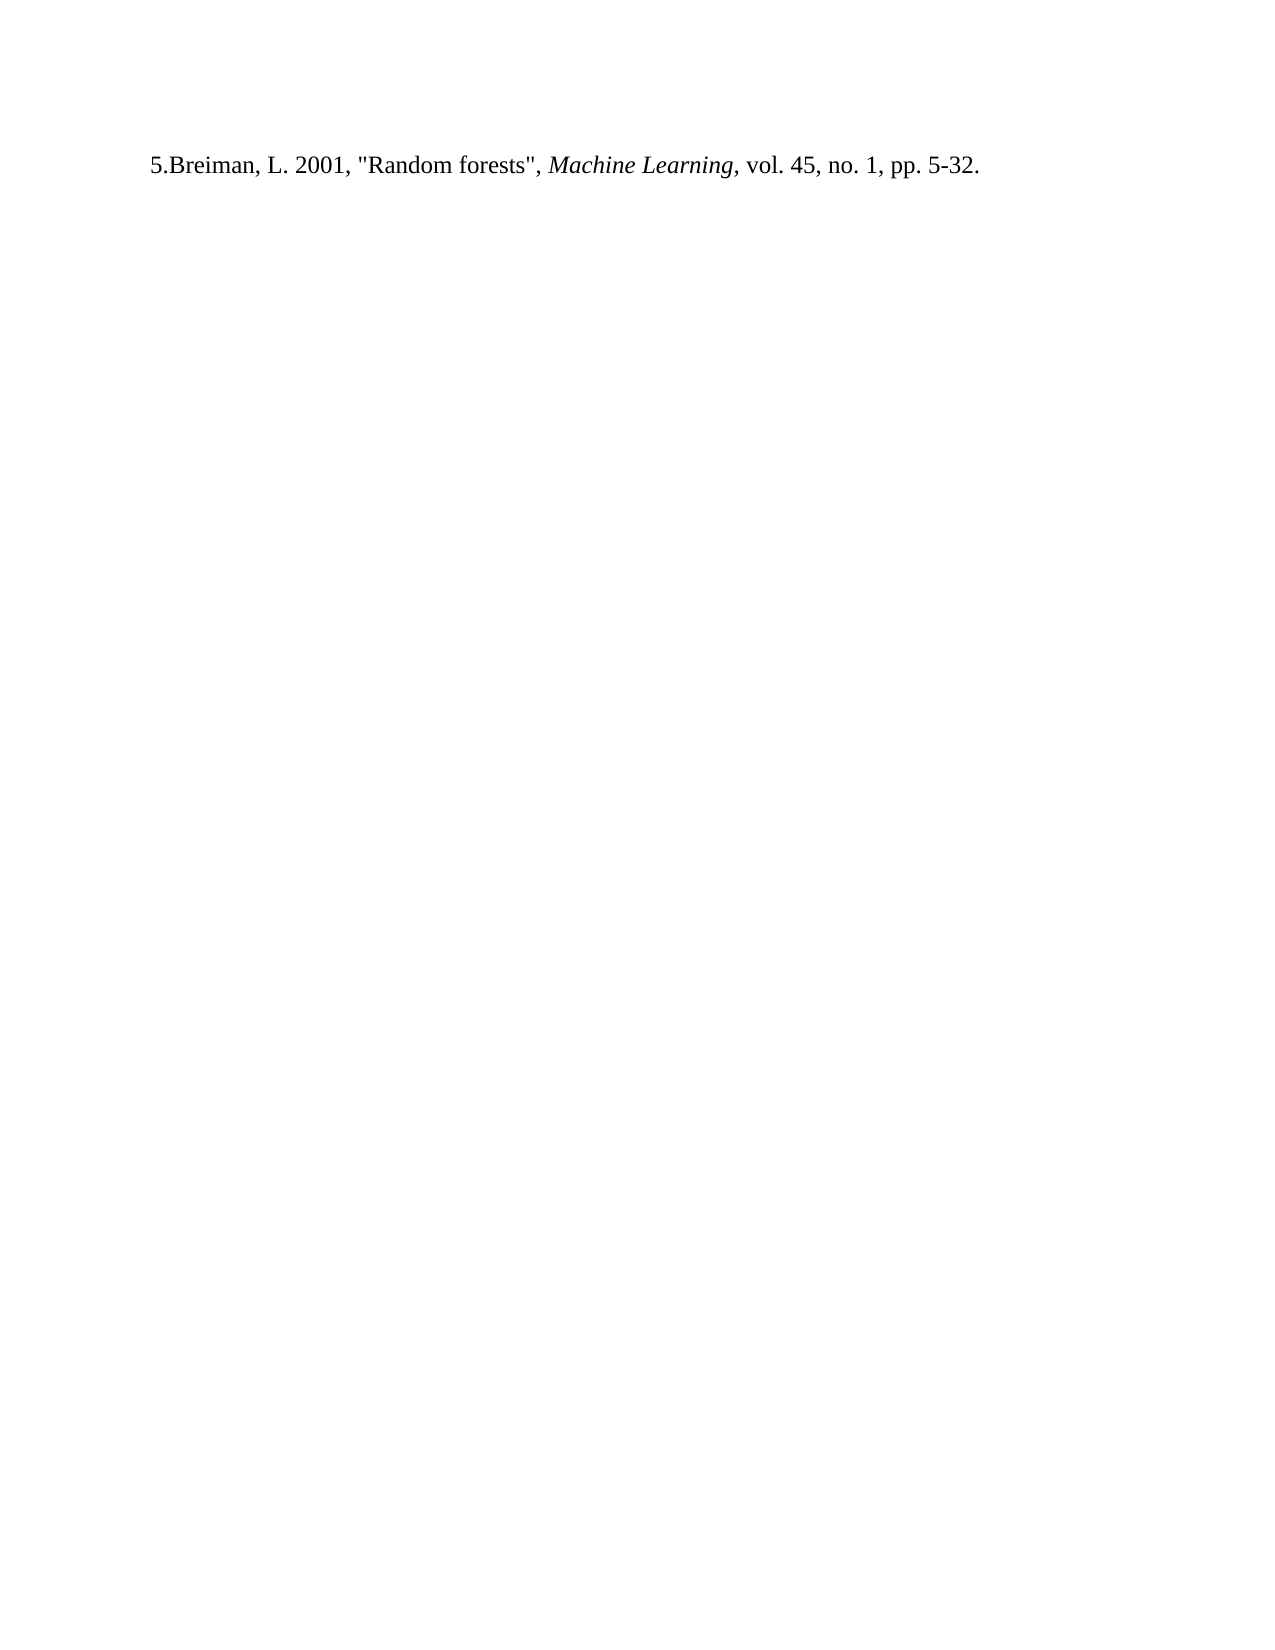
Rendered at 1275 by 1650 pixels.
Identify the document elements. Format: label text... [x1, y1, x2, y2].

text 5.Breiman, L. 2001, "Random forests", Machine Learning, vol. 45, no. 1, pp. 5-32. [150, 150, 1125, 179]
